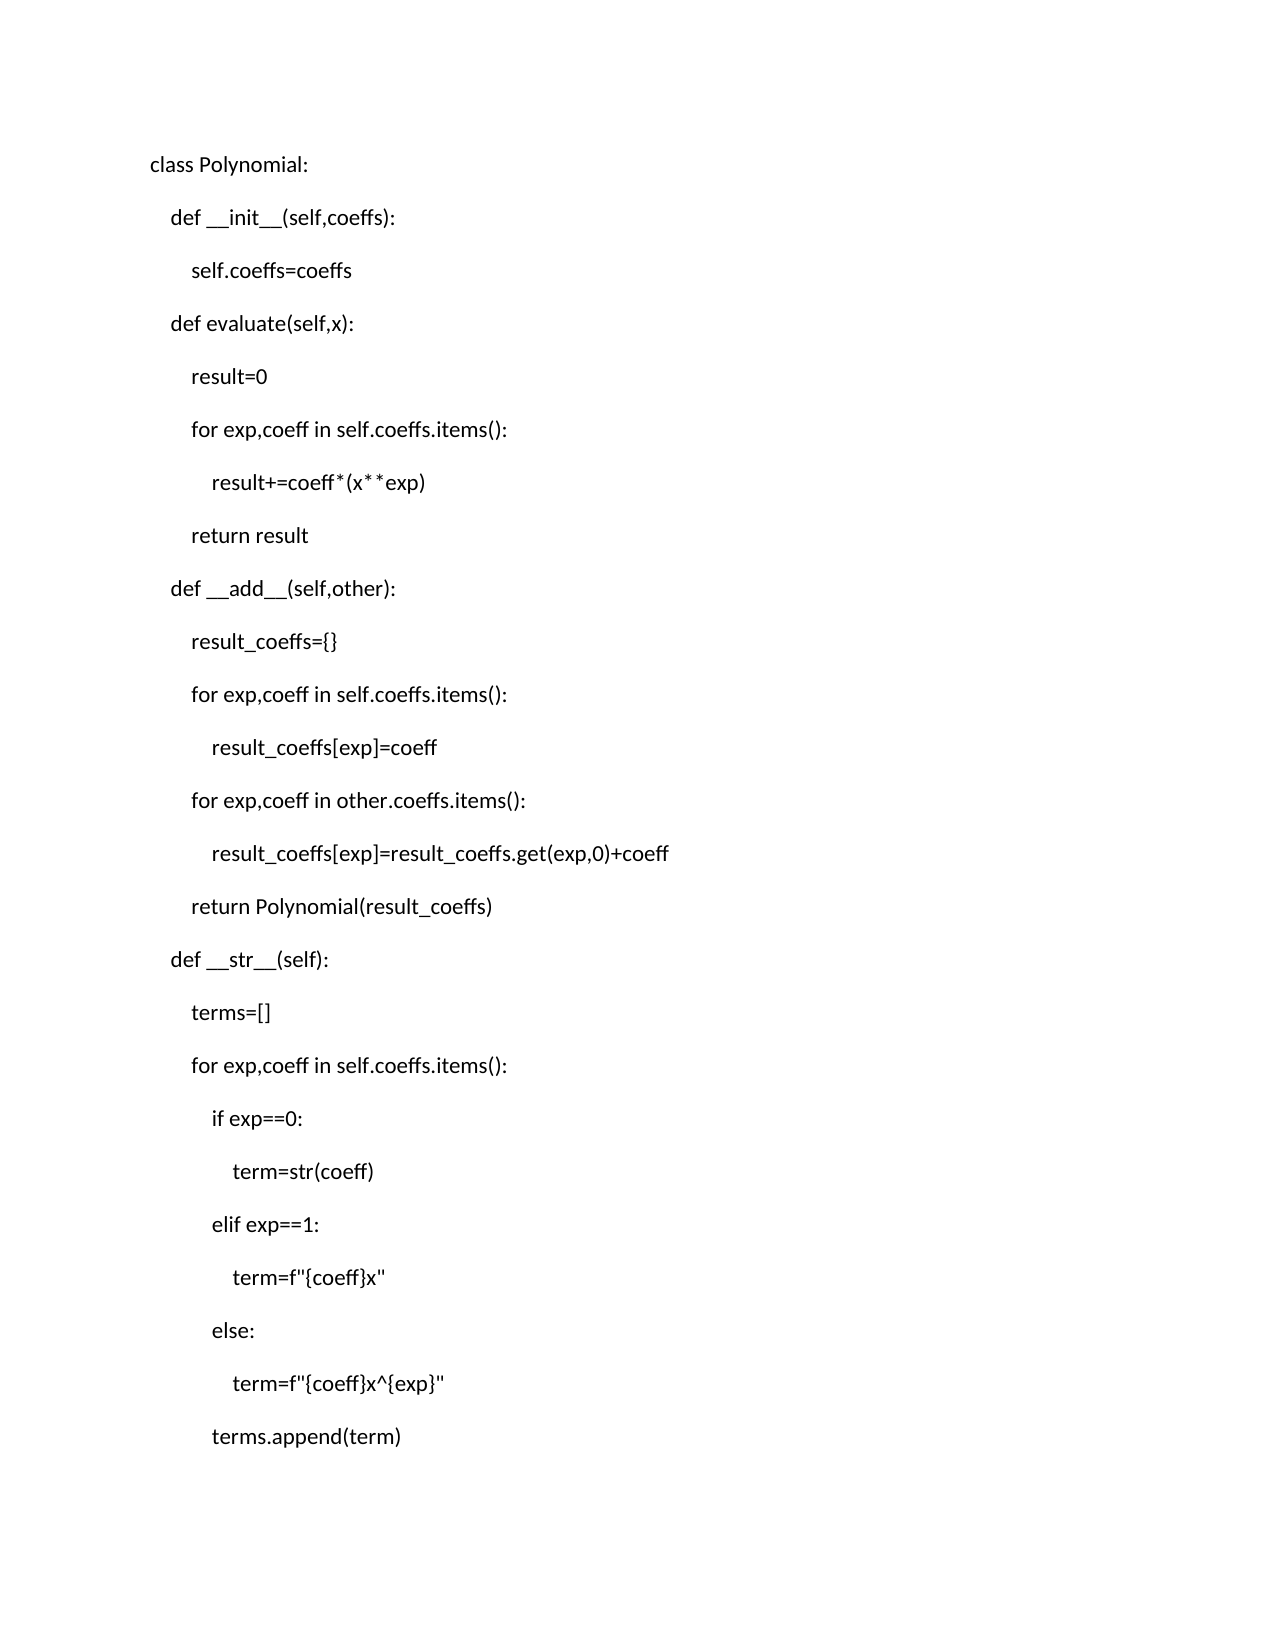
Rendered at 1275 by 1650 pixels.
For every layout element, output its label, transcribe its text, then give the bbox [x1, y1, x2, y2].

text terms=[] [150, 998, 1125, 1026]
text self.coeffs=coeffs [150, 256, 1125, 284]
text else: [150, 1316, 1125, 1344]
text term=str(coeff) [150, 1157, 1125, 1185]
text def __init__(self,coeffs): [150, 203, 1125, 231]
text for exp,coeff in other.coeffs.items(): [150, 786, 1125, 814]
text result=0 [150, 362, 1125, 390]
text return result [150, 521, 1125, 549]
text for exp,coeff in self.coeffs.items(): [150, 415, 1125, 443]
text term=f"{coeff}x" [150, 1263, 1125, 1291]
text term=f"{coeff}x^{exp}" [150, 1369, 1125, 1397]
text terms.append(term) [150, 1422, 1125, 1451]
text result_coeffs[exp]=coeff [150, 733, 1125, 761]
text for exp,coeff in self.coeffs.items(): [150, 680, 1125, 708]
text def __add__(self,other): [150, 574, 1125, 602]
text class Polynomial: [150, 150, 1125, 178]
text result+=coeff*(x**exp) [150, 468, 1125, 496]
text result_coeffs={} [150, 627, 1125, 655]
text result_coeffs[exp]=result_coeffs.get(exp,0)+coeff [150, 839, 1125, 867]
text return Polynomial(result_coeffs) [150, 892, 1125, 920]
text for exp,coeff in self.coeffs.items(): [150, 1051, 1125, 1079]
text def evaluate(self,x): [150, 309, 1125, 337]
text if exp==0: [150, 1104, 1125, 1132]
text def __str__(self): [150, 945, 1125, 973]
text elif exp==1: [150, 1210, 1125, 1238]
